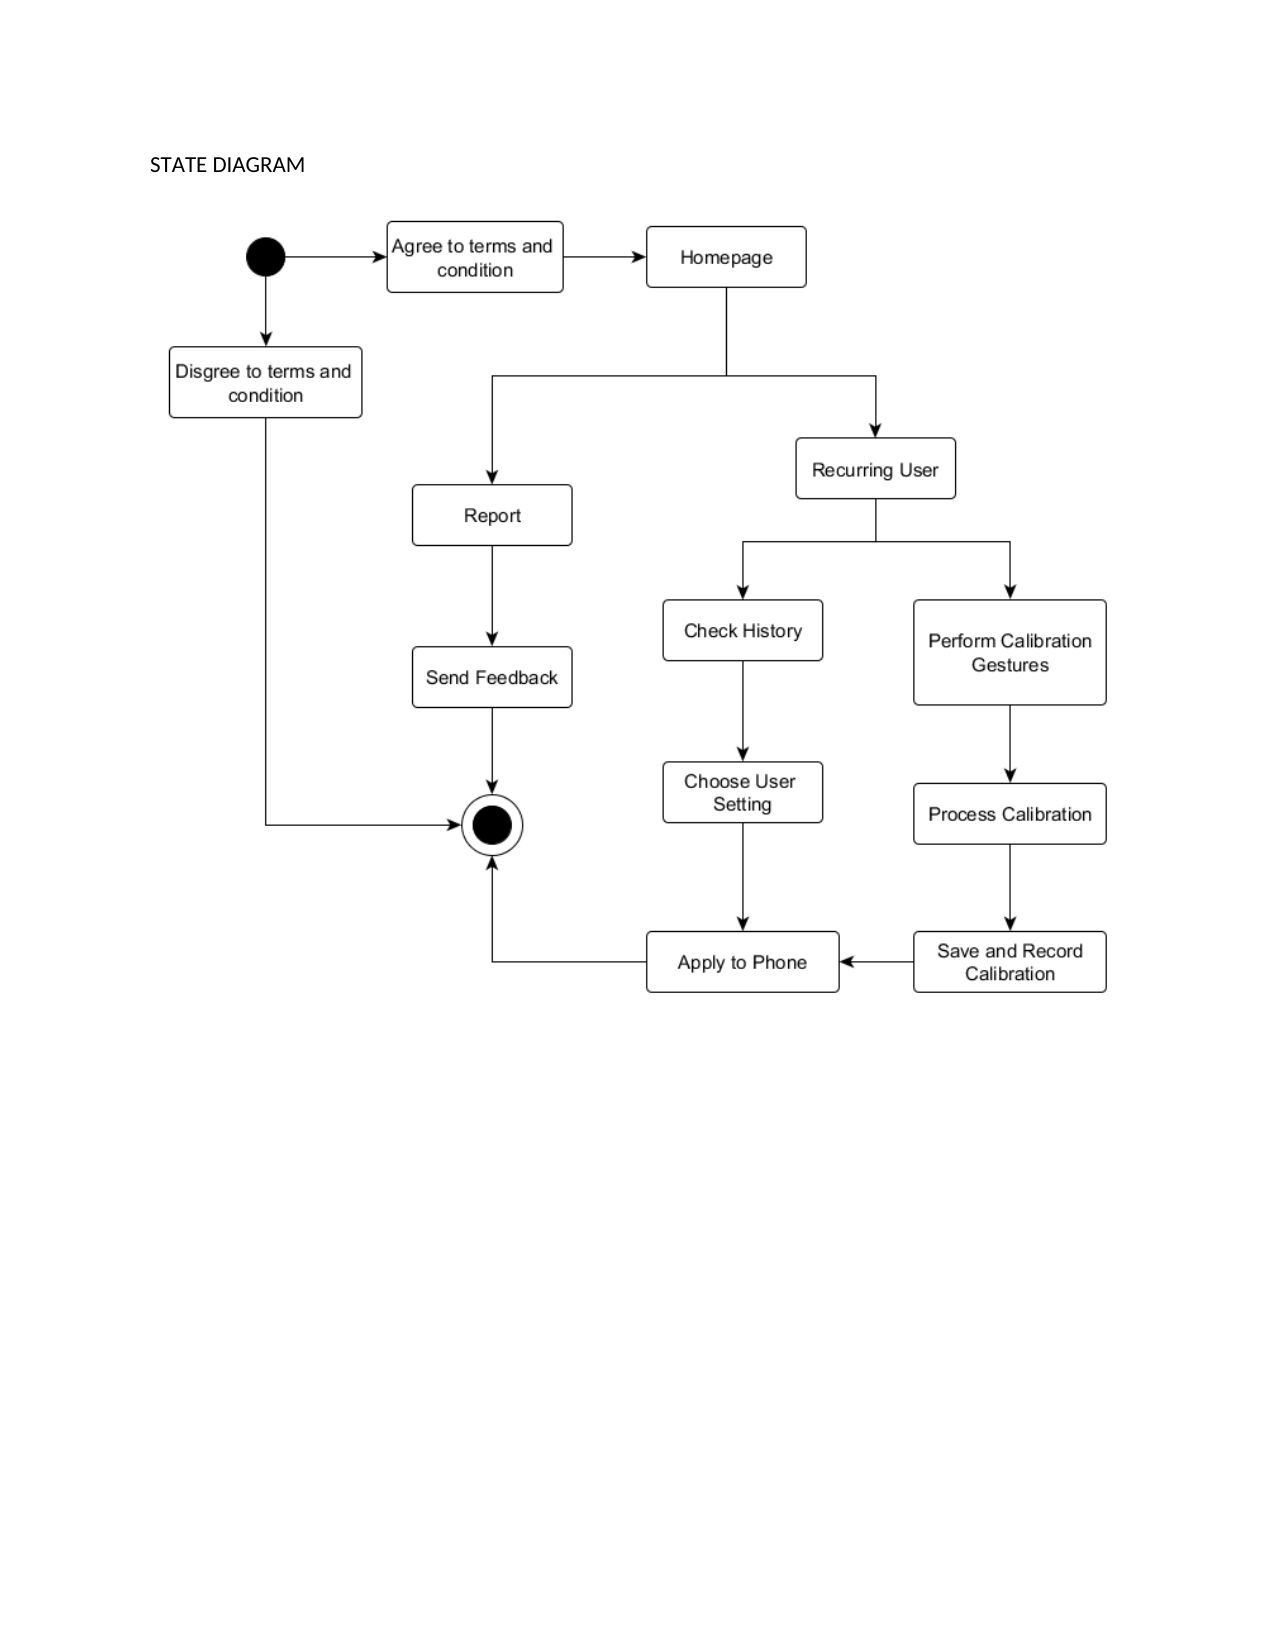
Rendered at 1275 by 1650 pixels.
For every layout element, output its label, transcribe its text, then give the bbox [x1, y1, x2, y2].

text STATE DIAGRAM [150, 150, 1125, 178]
picture [150, 203, 1125, 1012]
